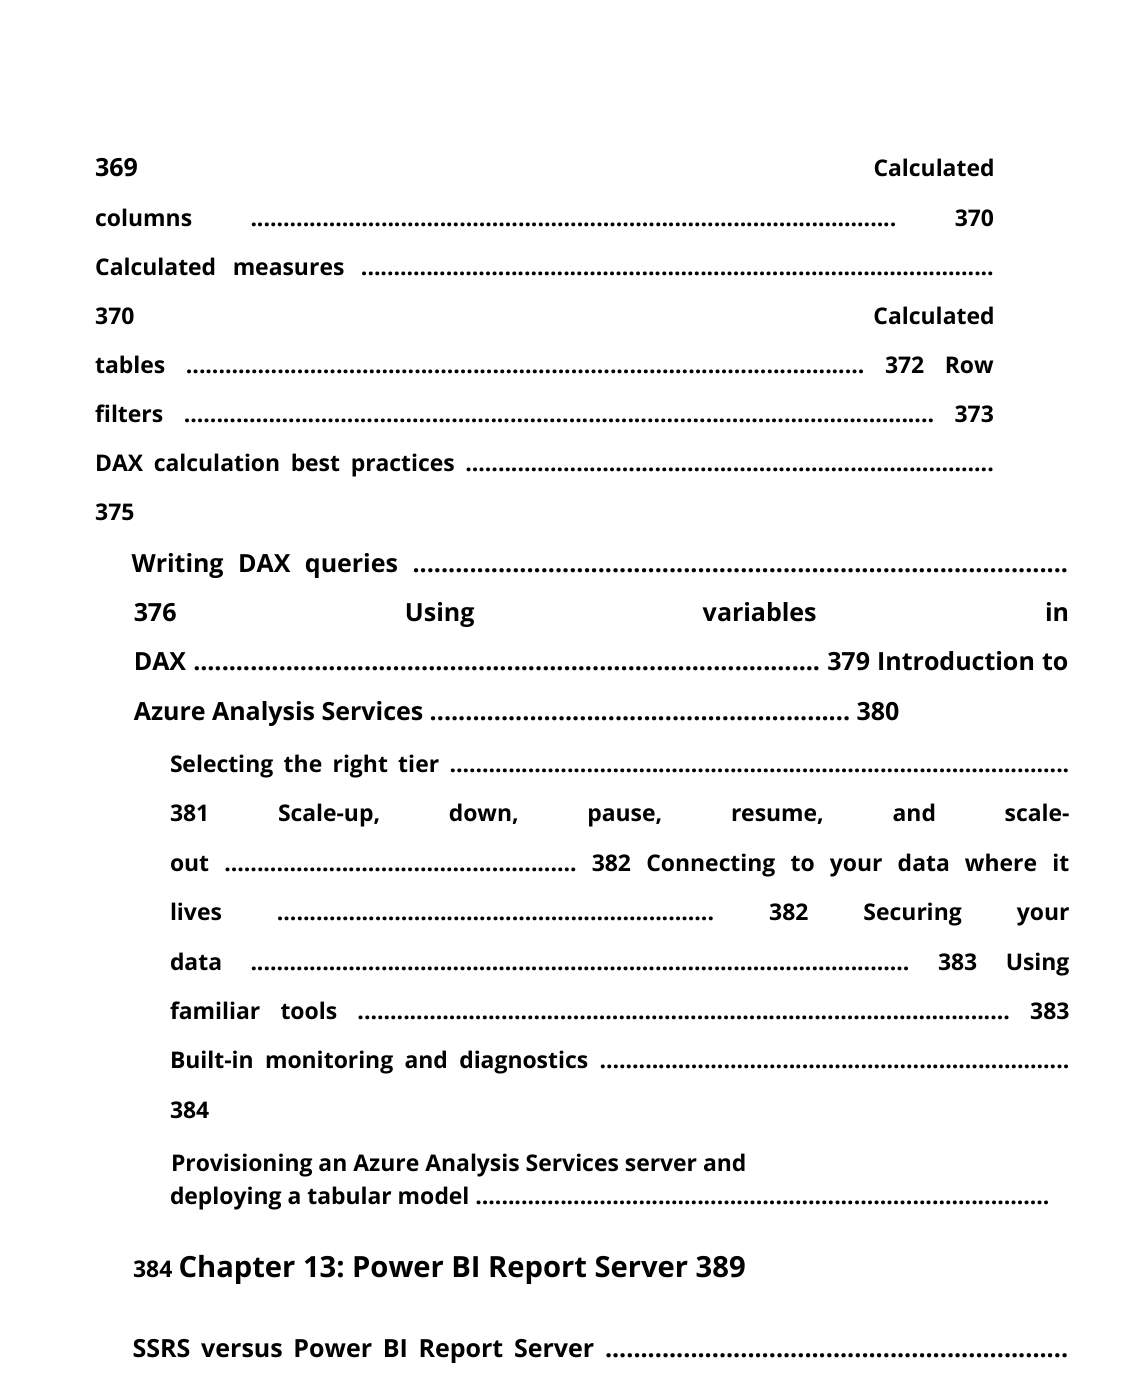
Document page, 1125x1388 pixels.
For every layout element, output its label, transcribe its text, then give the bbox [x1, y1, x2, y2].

text Provisioning an Azure Analysis Services server and [171, 1146, 1092, 1178]
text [132, 1331, 1069, 1365]
text deploying a tabular model ........................................................................................ 384 Chapter 13: Power BI Report Server 389 [133, 1180, 1070, 1286]
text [58, 150, 994, 527]
text Selecting the right tier ............................................................................................... 381 Scale-up, down, pause, resume, and scale-out ...................................................... 382 Connecting to your data where it lives ................................................................... 382 Securing your data ..................................................................................................... 383 Using familiar tools .................................................................................................... 383 Built-in monitoring and diagnostics ........................................................................ 384 [170, 748, 1070, 1125]
text Writing DAX queries ............................................................................................ 376 Using variables in DAX ........................................................................................ 379 Introduction to Azure Analysis Services ........................................................... 380 [131, 545, 1069, 727]
